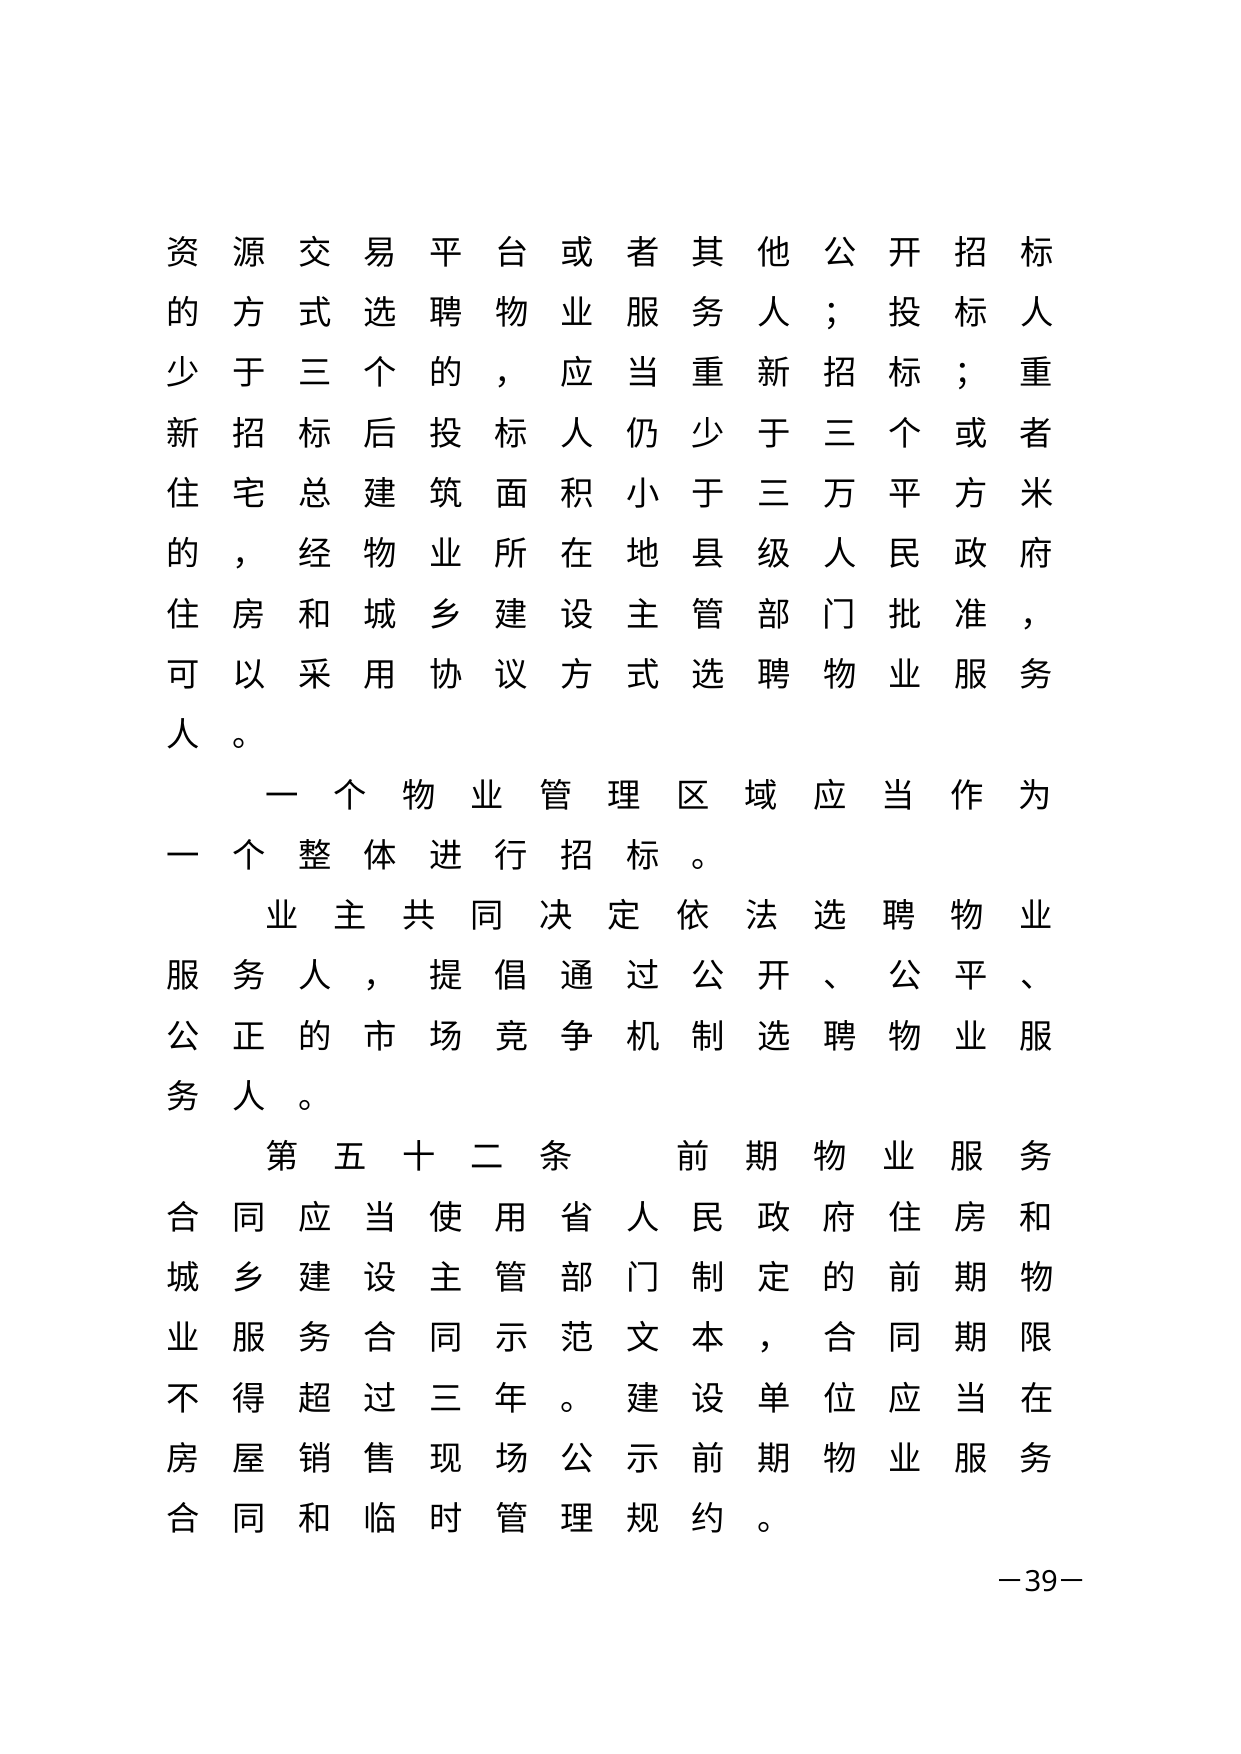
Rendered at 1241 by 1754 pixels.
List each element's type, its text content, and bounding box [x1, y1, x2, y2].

text 第五十二条 前期物业服务合同应当使用省人民政府住房和城乡建设主管部门制定的前期物业服务合同示范文本，合同期限不得超过三年。建设单位应当在房屋销售现场公示前期物业服务合同和临时管理规约。 [167, 1124, 1085, 1546]
text 一个物业管理区域应当作为一个整体进行招标。 [167, 762, 1085, 883]
text 业主共同决定依法选聘物业服务人，提倡通过公开、公平、公正的市场竞争机制选聘物业服务人。 [167, 883, 1085, 1124]
